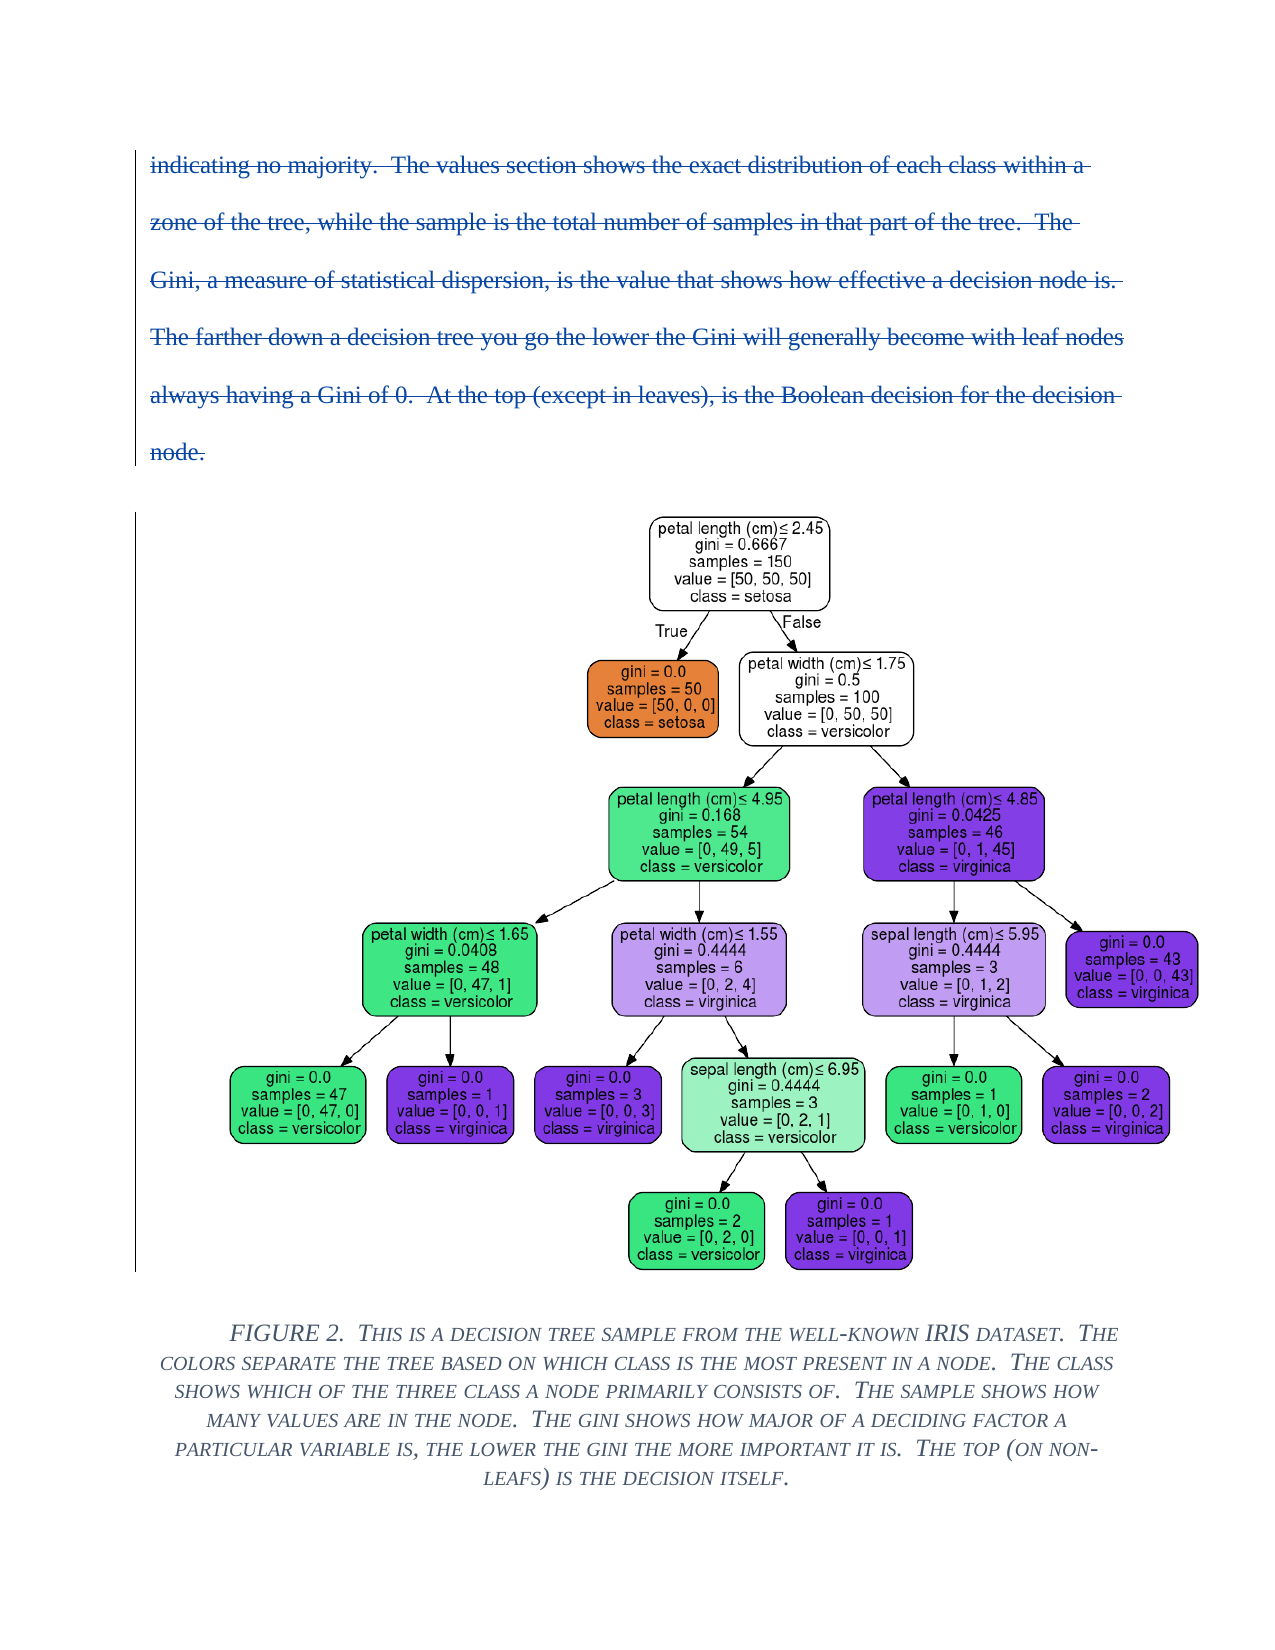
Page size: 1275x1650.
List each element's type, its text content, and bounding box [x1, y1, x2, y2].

picture [225, 511, 1200, 1273]
text FIGURE 2. This is a decision tree sample from the well-known IRIS dataset. The colors separate the tree based on which class is the most present in a node. The class shows which of the three class a node primarily consists of. The sample shows how many values are in the node. The gini shows how major of a deciding factor a particular variable is, the lower the gini the more important it is. The top (on non-leafs) is the decision itself. [150, 1318, 1125, 1490]
